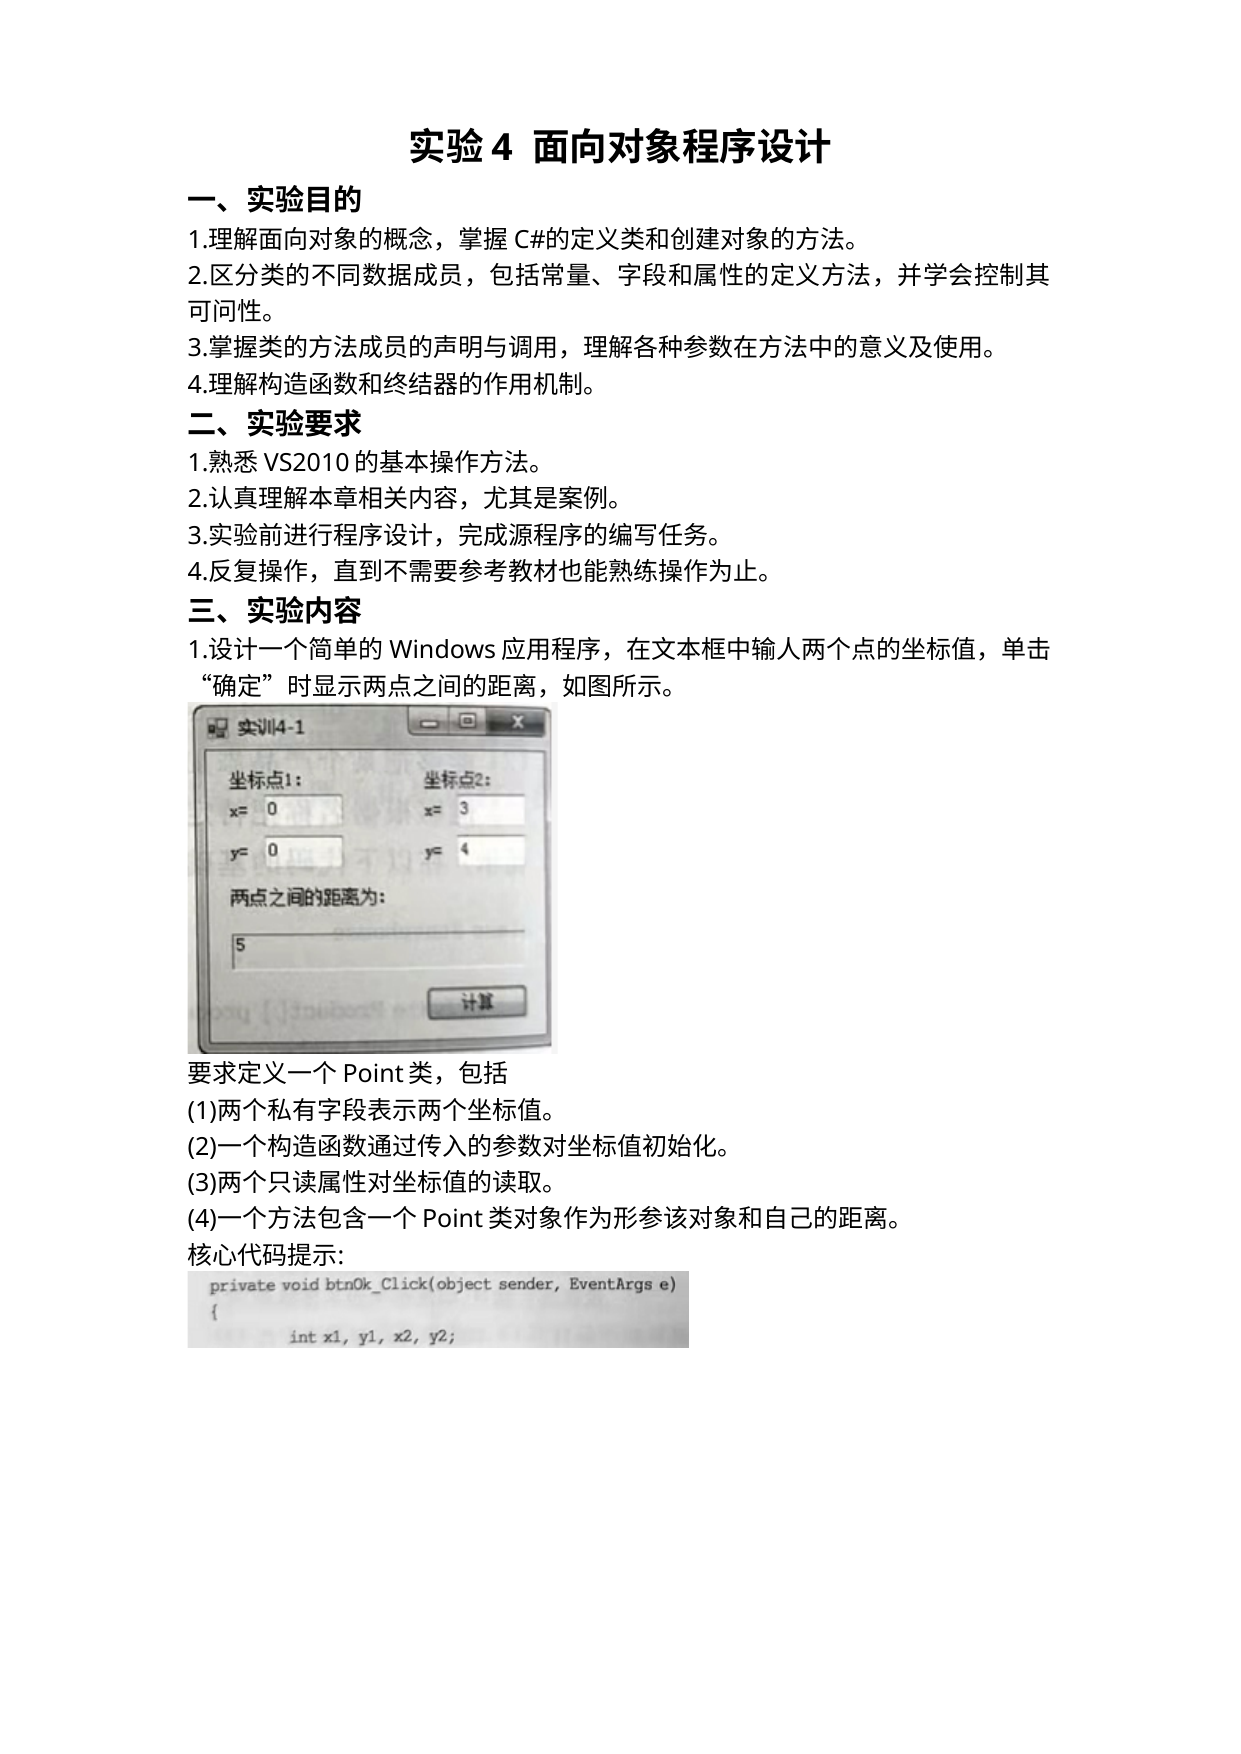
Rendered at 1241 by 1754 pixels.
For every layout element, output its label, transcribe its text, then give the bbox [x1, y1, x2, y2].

text 3.掌握类的方法成员的声明与调用，理解各种参数在方法中的意义及使用。 [187, 328, 1053, 364]
text (2)一个构造函数通过传入的参数对坐标值初始化。 [187, 1126, 1053, 1163]
text 实验4 面向对象程序设计 [187, 112, 1053, 177]
text 1.理解面向对象的概念，掌握C#的定义类和创建对象的方法。 [187, 219, 1053, 255]
text 三、实验内容 [187, 588, 1053, 630]
text 2.认真理解本章相关内容，尤其是案例。 [187, 479, 1053, 515]
text 核心代码提示: [187, 1235, 1053, 1271]
text (1)两个私有字段表示两个坐标值。 [187, 1090, 1053, 1126]
text 1.设计一个简单的Windows应用程序，在文本框中输人两个点的坐标值，单击“确定”时显示两点之间的距离，如图所示。 [187, 630, 1053, 702]
text 4.理解构造函数和终结器的作用机制。 [187, 364, 1053, 400]
text 3.实验前进行程序设计，完成源程序的编写任务。 [187, 515, 1053, 551]
text (4)一个方法包含一个Point类对象作为形参该对象和自己的距离。 [187, 1199, 1053, 1235]
text 二、实验要求 [187, 400, 1053, 443]
text 4.反复操作，直到不需要参考教材也能熟练操作为止。 [187, 551, 1053, 588]
text 2.区分类的不同数据成员，包括常量、字段和属性的定义方法，并学会控制其可问性。 [187, 255, 1053, 328]
text (3)两个只读属性对坐标值的读取。 [187, 1163, 1053, 1199]
picture [187, 702, 558, 1054]
text 要求定义一个Point类，包括 [187, 1054, 1053, 1090]
picture [187, 1271, 689, 1348]
text 一、实验目的 [187, 177, 1053, 219]
text 1.熟悉VS2010的基本操作方法。 [187, 443, 1053, 479]
